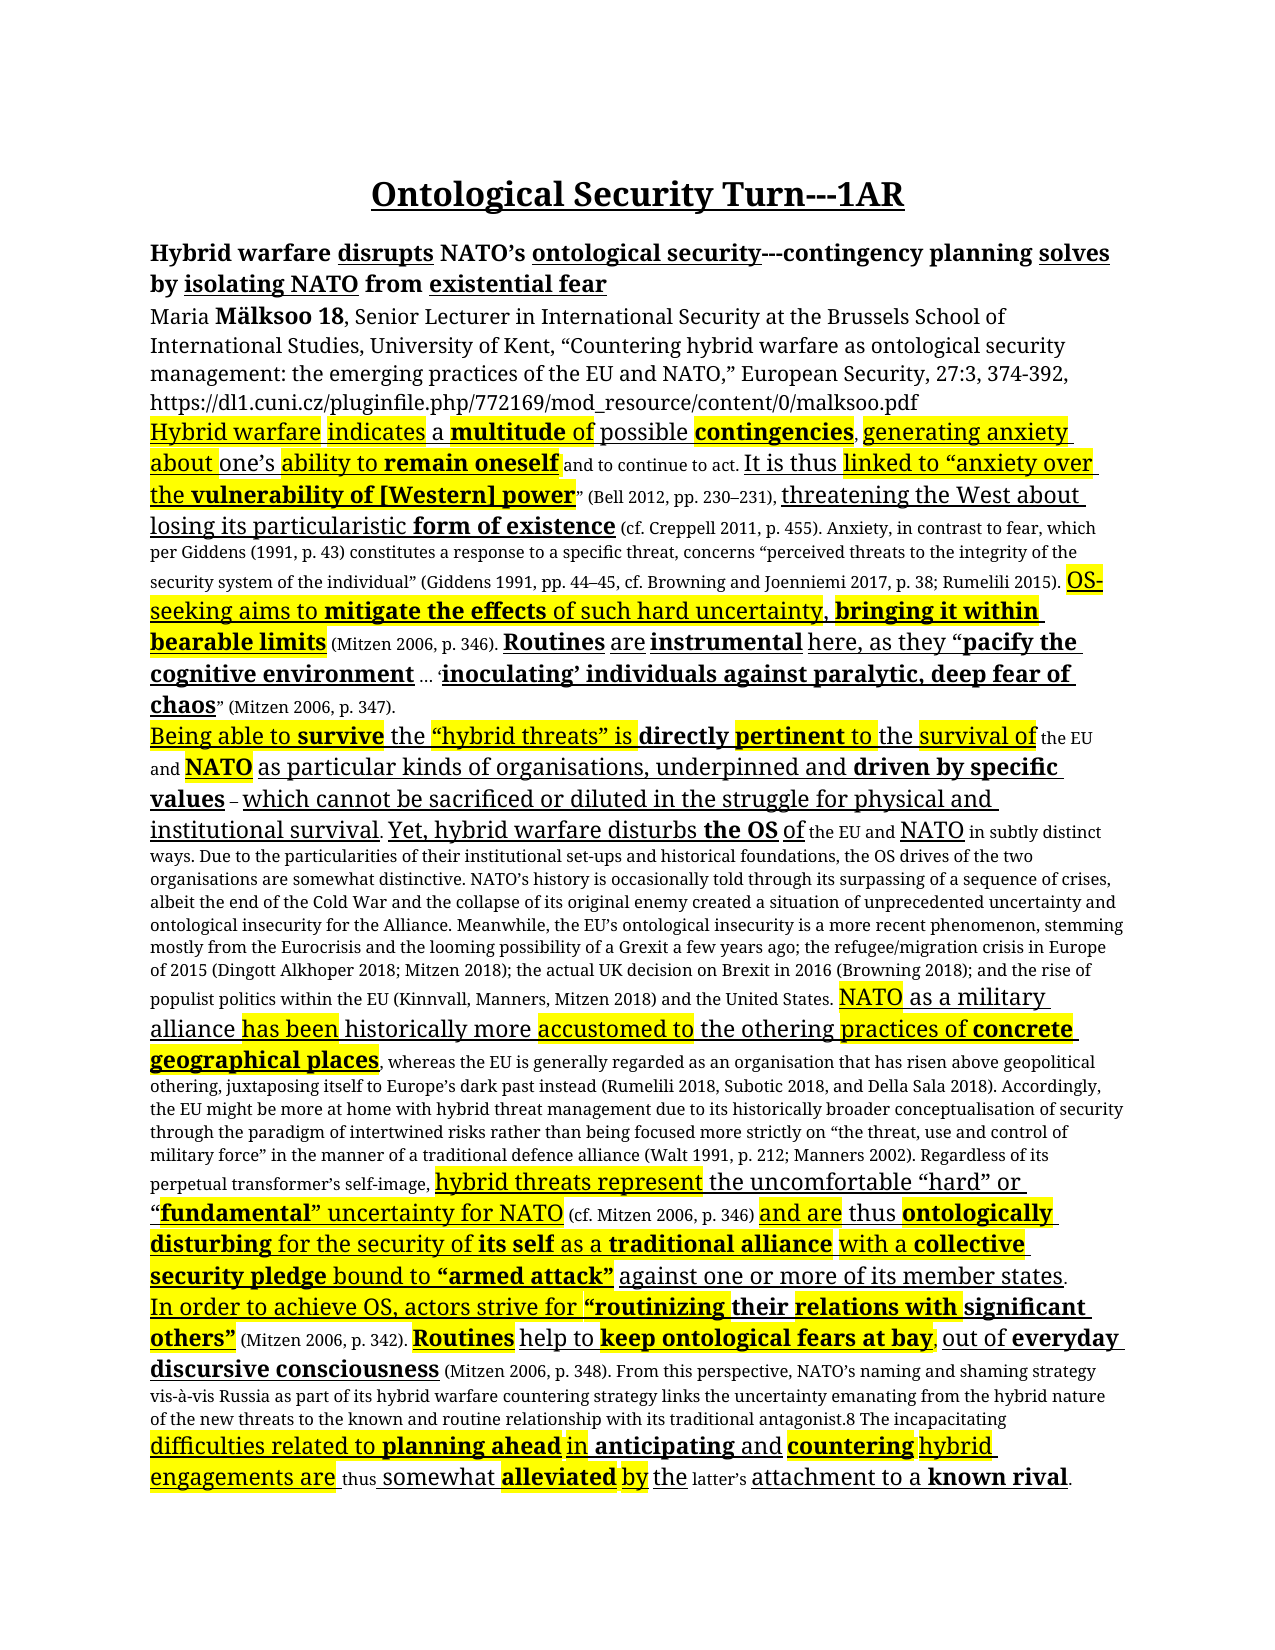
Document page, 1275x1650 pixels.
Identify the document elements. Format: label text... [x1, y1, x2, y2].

text Hybrid warfare indicates a multitude of possible contingencies, generating anxiety about one’s ability to remain oneself and to continue to act. It is thus linked to “anxiety over the vulnerability of [Western] power” (Bell 2012, pp. 230–231), threatening the West about losing its particularistic form of existence (cf. Creppell 2011, p. 455). Anxiety, in contrast to fear, which per Giddens (1991, p. 43) constitutes a response to a specific threat, concerns “perceived threats to the integrity of the security system of the individual” (Giddens 1991, pp. 44–45, cf. Browning and Joenniemi 2017, p. 38; Rumelili 2015). OS-seeking aims to mitigate the effects of such hard uncertainty, bringing it within bearable limits (Mitzen 2006, p. 346). Routines are instrumental here, as they “pacify the cognitive environment … ‘inoculating’ individuals against paralytic, deep fear of chaos” (Mitzen 2006, p. 347). [150, 416, 1125, 720]
text Maria Mälksoo 18, Senior Lecturer in International Security at the Brussels School of International Studies, University of Kent, “Countering hybrid warfare as ontological security management: the emerging practices of the EU and NATO,” European Security, 27:3, 374-392, https://dl1.cuni.cz/pluginfile.php/772169/mod_resource/content/0/malksoo.pdf [150, 299, 1125, 416]
subtitle Hybrid warfare disrupts NATO’s ontological security---contingency planning solves by isolating NATO from existential fear [150, 237, 1125, 299]
text Being able to survive the “hybrid threats” is directly pertinent to the survival of the EU and NATO as particular kinds of organisations, underpinned and driven by specific values – which cannot be sacrificed or diluted in the struggle for physical and institutional survival. Yet, hybrid warfare disturbs the OS of the EU and NATO in subtly distinct ways. Due to the particularities of their institutional set-ups and historical foundations, the OS drives of the two organisations are somewhat distinctive. NATO’s history is occasionally told through its surpassing of a sequence of crises, albeit the end of the Cold War and the collapse of its original enemy created a situation of unprecedented uncertainty and ontological insecurity for the Alliance. Meanwhile, the EU’s ontological insecurity is a more recent phenomenon, stemming mostly from the Eurocrisis and the looming possibility of a Grexit a few years ago; the refugee/migration crisis in Europe of 2015 (Dingott Alkhoper 2018; Mitzen 2018); the actual UK decision on Brexit in 2016 (Browning 2018); and the rise of populist politics within the EU (Kinnvall, Manners, Mitzen 2018) and the United States. NATO as a military alliance has been historically more accustomed to the othering practices of concrete geographical places, whereas the EU is generally regarded as an organisation that has risen above geopolitical othering, juxtaposing itself to Europe’s dark past instead (Rumelili 2018, Subotic 2018, and Della Sala 2018). Accordingly, the EU might be more at home with hybrid threat management due to its historically broader conceptualisation of security through the paradigm of intertwined risks rather than being focused more strictly on “the threat, use and control of military force” in the manner of a traditional defence alliance (Walt 1991, p. 212; Manners 2002). Regardless of its perpetual transformer’s self-image, hybrid threats represent the uncomfortable “hard” or “fundamental” uncertainty for NATO (cf. Mitzen 2006, p. 346) and are thus ontologically disturbing for the security of its self as a traditional alliance with a collective security pledge bound to “armed attack” against one or more of its member states. [150, 720, 1125, 1291]
subtitle Ontological Security Turn---1AR [150, 171, 1125, 216]
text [150, 1291, 1125, 1493]
